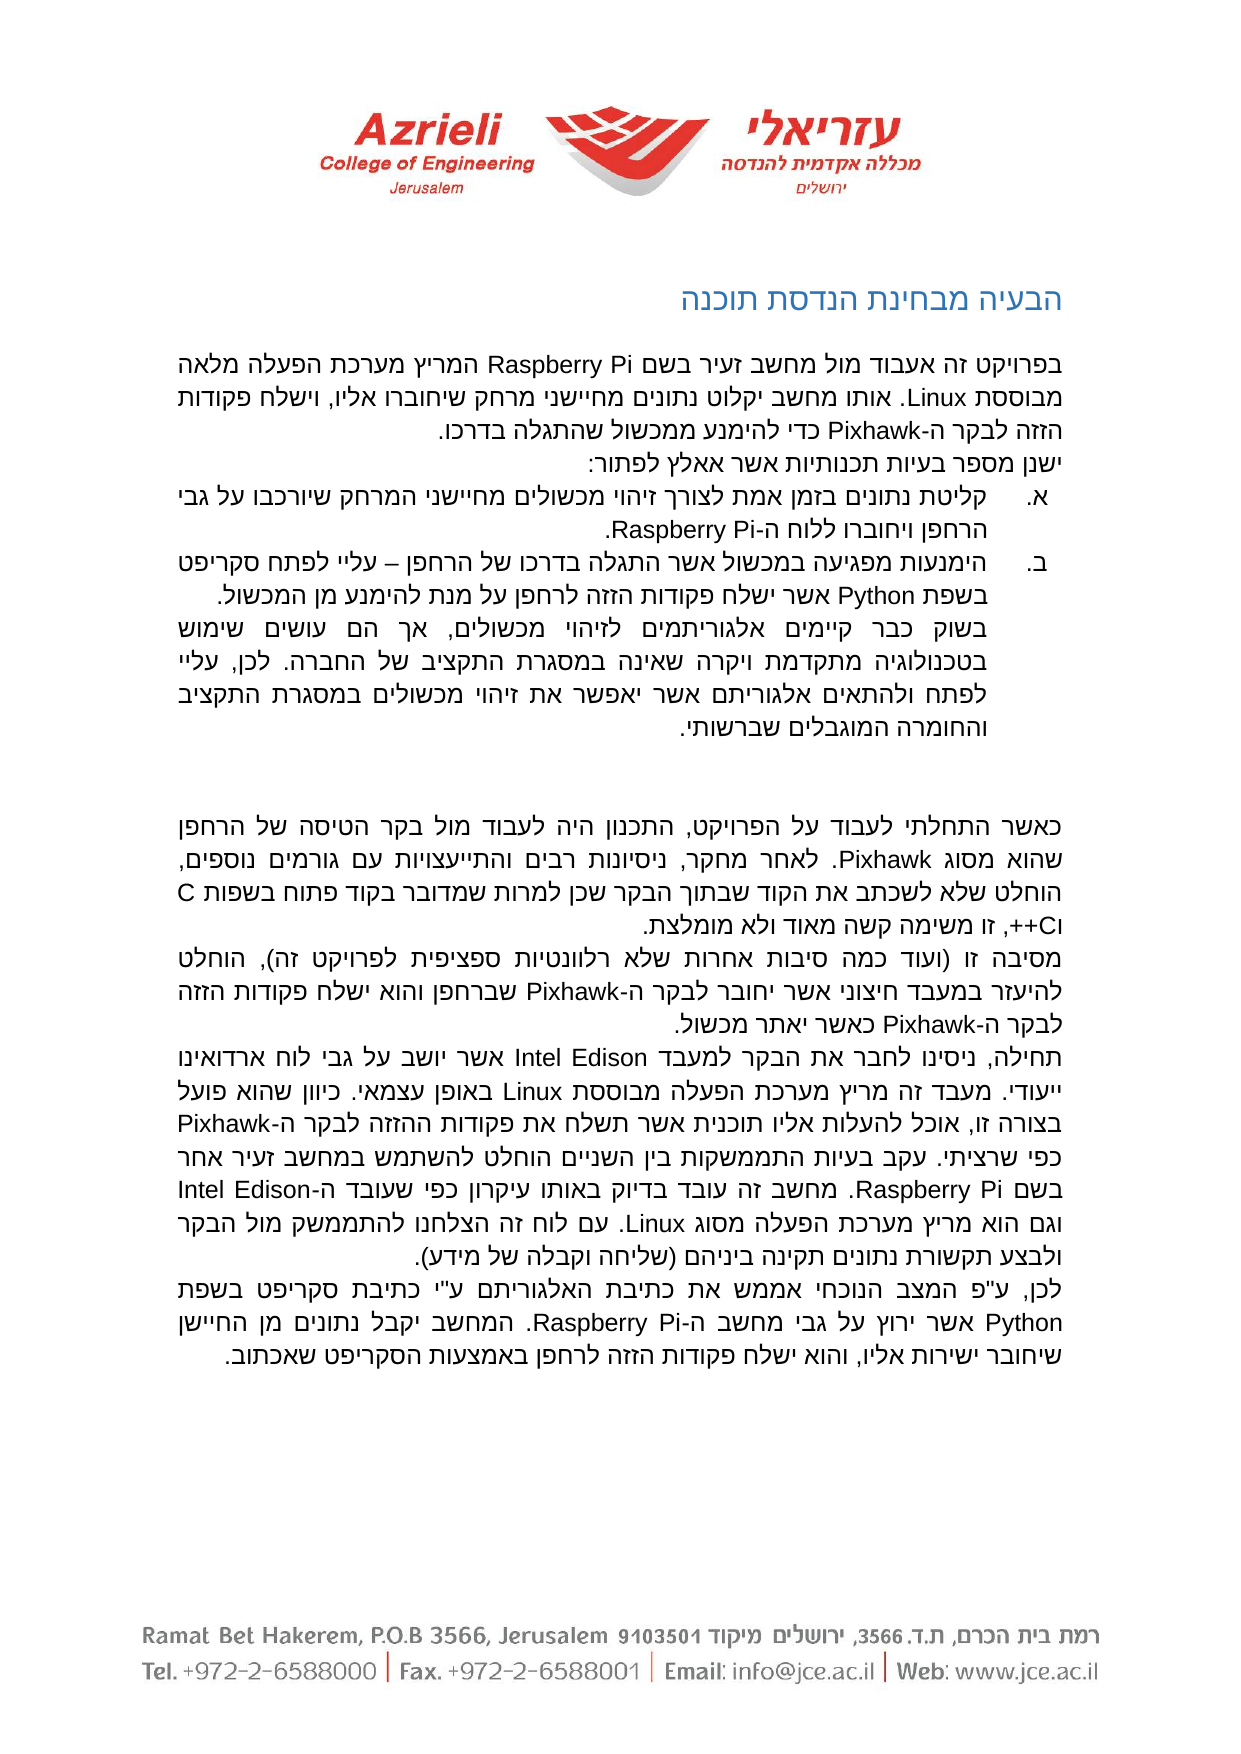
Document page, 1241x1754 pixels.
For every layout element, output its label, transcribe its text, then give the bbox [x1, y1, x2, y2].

text בפרויקט זה אעבוד מול מחשב זעיר בשם Raspberry Pi המריץ מערכת הפעלה מלאה מבוססת Linux. אותו מחשב יקלוט נתונים מחיישני מרחק שיחוברו אליו, וישלח פקודות הזזה לבקר ה-Pixhawk כדי להימנע ממכשול שהתגלה בדרכו. [177, 350, 1063, 445]
text כאשר התחלתי לעבוד על הפרויקט, התכנון היה לעבוד מול בקר הטיסה של הרחפן שהוא מסוג Pixhawk. לאחר מחקר, ניסיונות רבים והתייעצויות עם גורמים נוספים, הוחלט שלא לשכתב את הקוד שבתוך הבקר שכן למרות שמדובר בקוד פתוח בשפות C וC++, זו משימה קשה מאוד ולא מומלצת. [177, 812, 1063, 940]
subtitle הבעיה מבחינת הנדסת תוכנה [177, 281, 1063, 317]
text לכן, ע"פ המצב הנוכחי אממש את כתיבת האלגוריתם ע"י כתיבת סקריפט בשפת Python אשר ירוץ על גבי מחשב ה-Raspberry Pi. המחשב יקבל נתונים מן החיישן שיחובר ישירות אליו, והוא ישלח פקודות הזזה לרחפן באמצעות הסקריפט שאכתוב. [177, 1274, 1063, 1369]
list בשוק כבר קיימים אלגוריתמים לזיהוי מכשולים, אך הם עושים שימוש בטכנולוגיה מתקדמת ויקרה שאינה במסגרת התקציב של החברה. לכן, עליי לפתח ולהתאים אלגוריתם אשר יאפשר את זיהוי מכשולים במסגרת התקציב והחומרה המוגבלים שברשותי. [177, 614, 988, 742]
picture [42, 44, 1199, 221]
list קליטת נתונים בזמן אמת לצורך זיהוי מכשולים מחיישני המרחק שיורכבו על גבי הרחפן ויחוברו ללוח ה-Raspberry Pi. [177, 482, 1026, 544]
text מסיבה זו (ועוד כמה סיבות אחרות שלא רלוונטיות ספציפית לפרויקט זה), הוחלט להיעזר במעבד חיצוני אשר יחובר לבקר ה-Pixhawk שברחפן והוא ישלח פקודות הזזה לבקר ה-Pixhawk כאשר יאתר מכשול. [177, 944, 1063, 1039]
text ישנן מספר בעיות תכנותיות אשר אאלץ לפתור: [177, 449, 1063, 478]
text תחילה, ניסינו לחבר את הבקר למעבד Intel Edison אשר יושב על גבי לוח ארדואינו ייעודי. מעבד זה מריץ מערכת הפעלה מבוססת Linux באופן עצמאי. כיוון שהוא פועל בצורה זו, אוכל להעלות אליו תוכנית אשר תשלח את פקודות ההזזה לבקר ה-Pixhawk כפי שרציתי. עקב בעיות התממשקות בין השניים הוחלט להשתמש במחשב זעיר אחר בשם Raspberry Pi. מחשב זה עובד בדיוק באותו עיקרון כפי שעובד ה-Intel Edison וגם הוא מריץ מערכת הפעלה מסוג Linux. עם לוח זה הצלחנו להתממשק מול הבקר ולבצע תקשורת נתונים תקינה ביניהם (שליחה וקבלה של מידע). [177, 1043, 1063, 1270]
picture [107, 1605, 1133, 1714]
list הימנעות מפגיעה במכשול אשר התגלה בדרכו של הרחפן – עליי לפתח סקריפט בשפת Python אשר ישלח פקודות הזזה לרחפן על מנת להימנע מן המכשול. [177, 548, 1026, 610]
